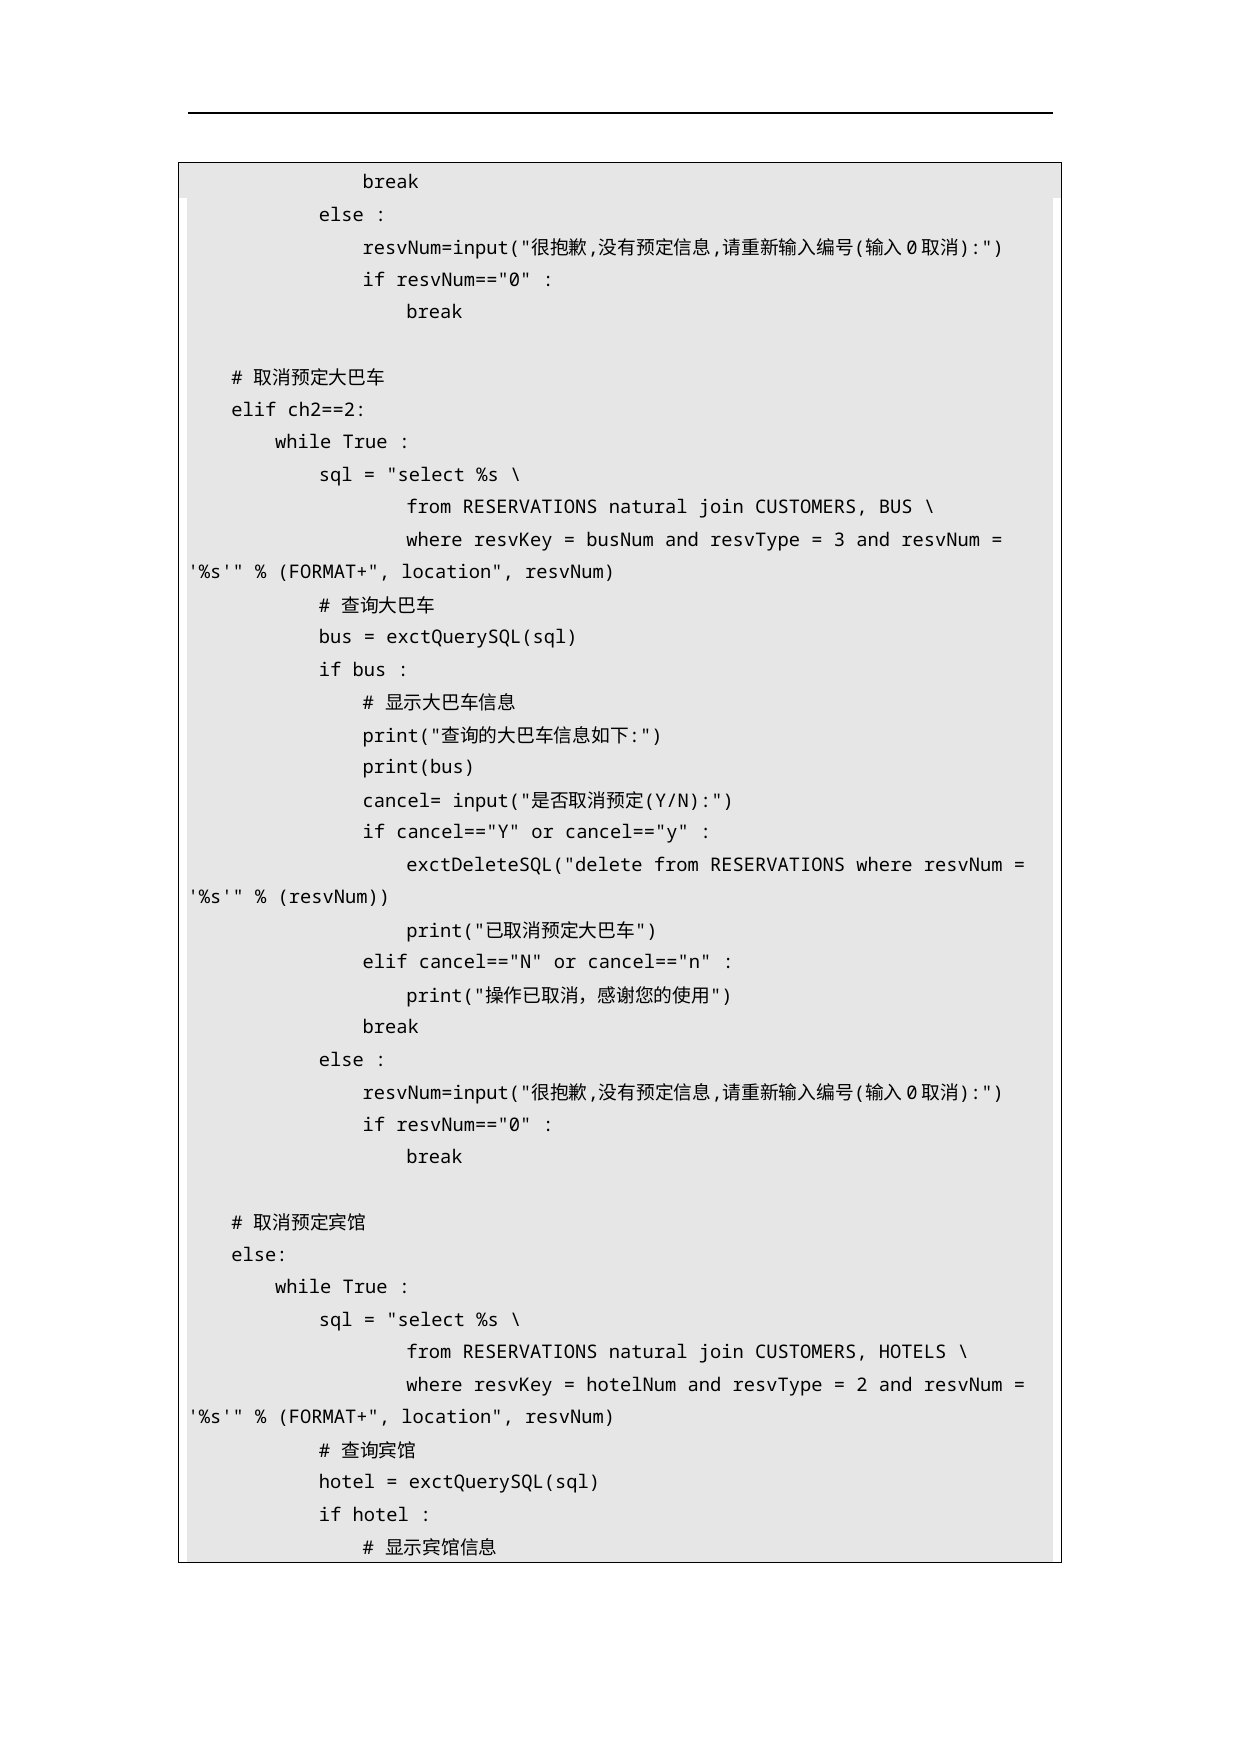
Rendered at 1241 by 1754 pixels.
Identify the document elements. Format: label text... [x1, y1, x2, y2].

text print("查询的大巴车信息如下:") [187, 718, 1053, 750]
text print(bus) [187, 750, 1053, 783]
text if hotel : [187, 1498, 1053, 1530]
text resvNum=input("很抱歉,没有预定信息,请重新输入编号(输入0取消):") [187, 230, 1053, 263]
text break [187, 1010, 1053, 1043]
text if resvNum=="0" : [187, 1108, 1053, 1140]
text if resvNum=="0" : [187, 263, 1053, 295]
text if cancel=="Y" or cancel=="y" : [187, 815, 1053, 848]
text else : [187, 1043, 1053, 1075]
text # 显示大巴车信息 [187, 685, 1053, 718]
text hotel = exctQuerySQL(sql) [187, 1465, 1053, 1498]
text else: [187, 1238, 1053, 1270]
text while True : [187, 1270, 1053, 1303]
text sql = "select %s \ [187, 1303, 1053, 1335]
text # 取消预定大巴车 [187, 360, 1053, 393]
text bus = exctQuerySQL(sql) [187, 620, 1053, 653]
text cancel= input("是否取消预定(Y/N):") [187, 783, 1053, 815]
text where resvKey = hotelNum and resvType = 2 and resvNum = '%s'" % (FORMAT+", location", resvNum) [187, 1368, 1053, 1433]
text elif ch2==2: [187, 393, 1053, 425]
text exctDeleteSQL("delete from RESERVATIONS where resvNum = '%s'" % (resvNum)) [187, 848, 1053, 913]
text break [187, 1140, 1053, 1173]
text # 取消预定宾馆 [187, 1205, 1053, 1238]
text from RESERVATIONS natural join CUSTOMERS, BUS \ [187, 490, 1053, 523]
text sql = "select %s \ [187, 458, 1053, 490]
text else : [187, 198, 1053, 230]
text while True : [187, 425, 1053, 458]
text if bus : [187, 653, 1053, 685]
text where resvKey = busNum and resvType = 3 and resvNum = '%s'" % (FORMAT+", location", resvNum) [187, 523, 1053, 588]
text # 显示宾馆信息 [187, 1530, 1053, 1562]
text break [187, 295, 1053, 328]
text from RESERVATIONS natural join CUSTOMERS, HOTELS \ [187, 1335, 1053, 1368]
text print("操作已取消，感谢您的使用") [187, 978, 1053, 1010]
text print("已取消预定大巴车") [187, 913, 1053, 945]
text # 查询大巴车 [187, 588, 1053, 620]
text elif cancel=="N" or cancel=="n" : [187, 945, 1053, 978]
text resvNum=input("很抱歉,没有预定信息,请重新输入编号(输入0取消):") [187, 1075, 1053, 1108]
text break [179, 163, 1061, 198]
text # 查询宾馆 [187, 1433, 1053, 1465]
